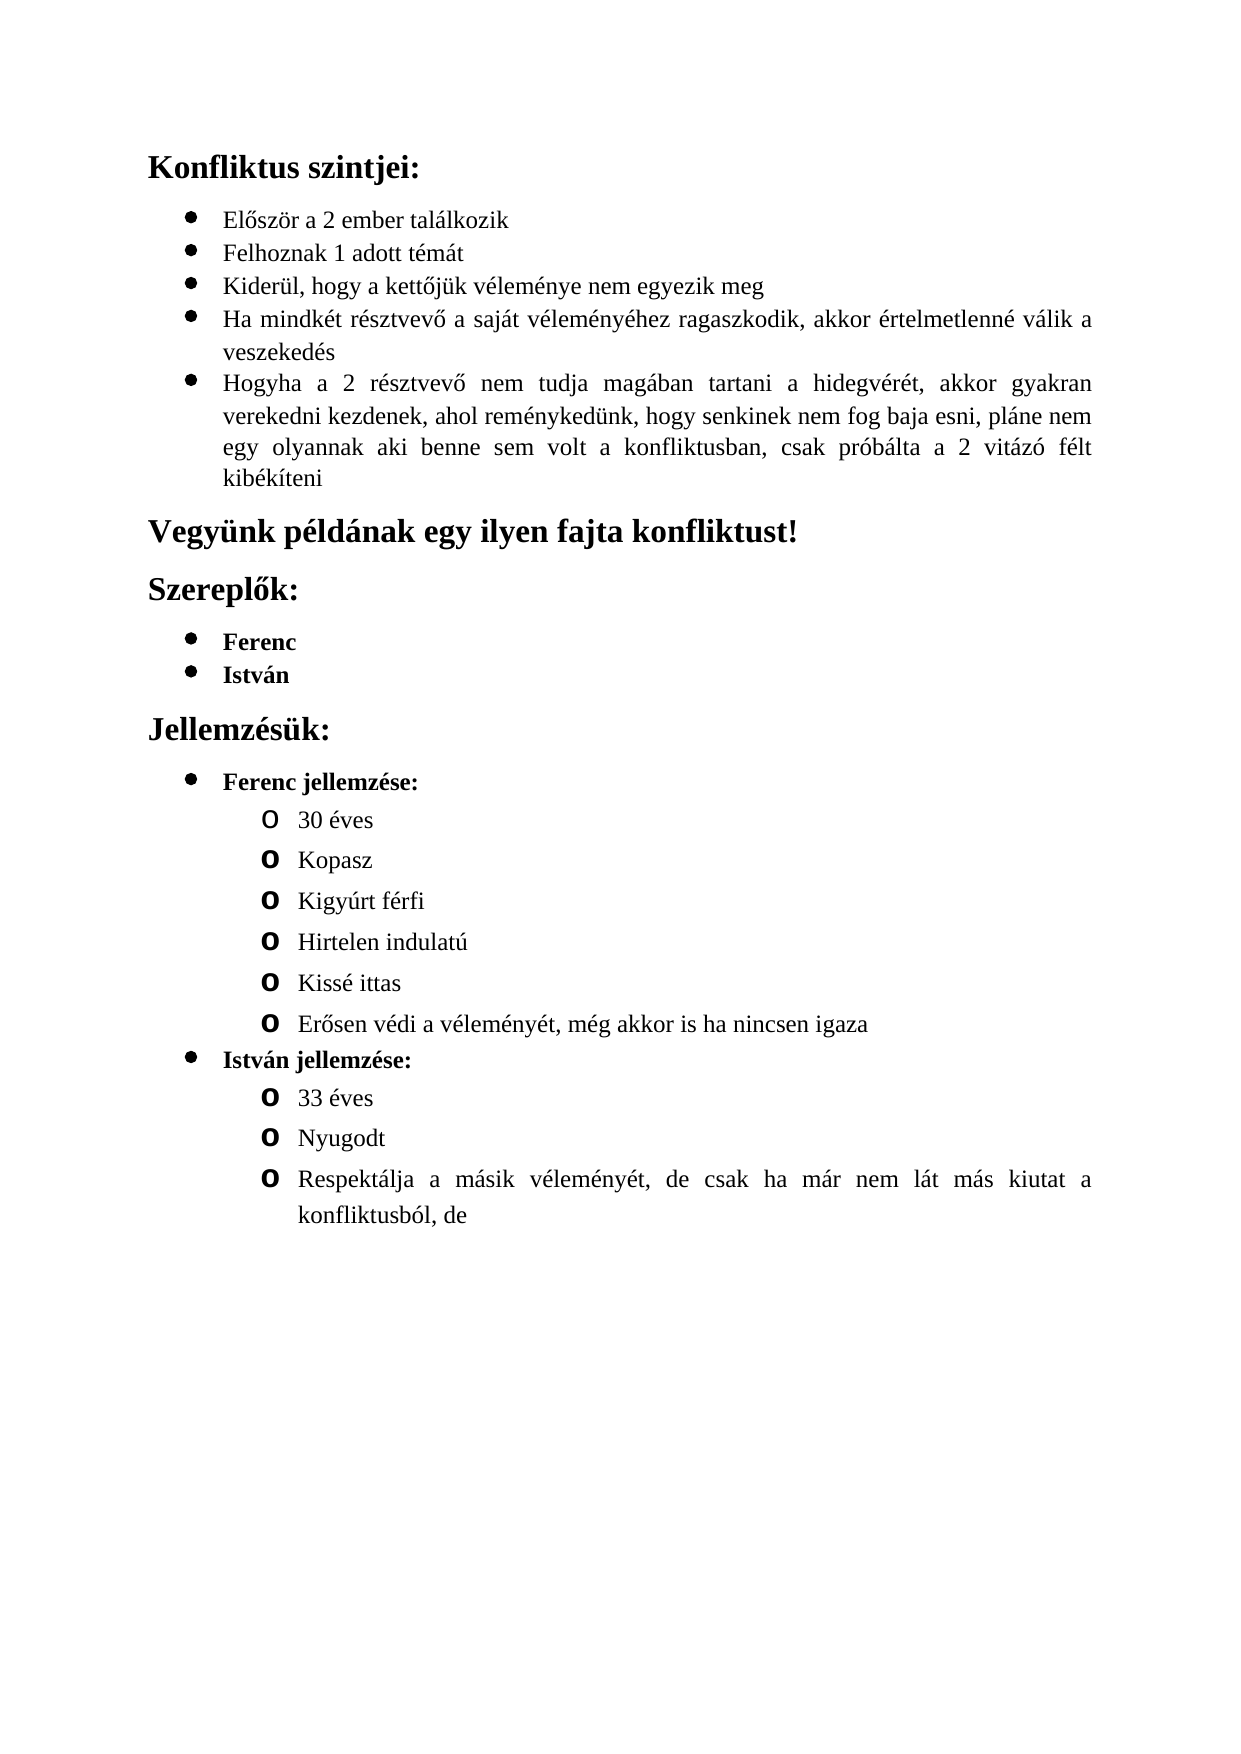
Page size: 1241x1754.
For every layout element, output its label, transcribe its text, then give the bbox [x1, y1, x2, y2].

list Kigyúrt férfi [260, 882, 1093, 920]
list 33 éves [260, 1078, 1093, 1116]
list István [185, 660, 1093, 690]
list Nyugodt [260, 1119, 1093, 1157]
text Szereplők: [148, 569, 1093, 607]
list Ferenc [185, 627, 1093, 657]
text Konfliktus szintjei: [148, 148, 1093, 186]
list Respektálja a másik véleményét, de csak ha már nem lát más kiutat a konfliktusból, de [260, 1160, 1093, 1229]
list Kiderül, hogy a kettőjük véleménye nem egyezik meg [185, 271, 1093, 302]
list Először a 2 ember találkozik [185, 206, 1093, 236]
list Felhoznak 1 adott témát [185, 238, 1093, 269]
list Kissé ittas [260, 964, 1093, 1001]
text Jellemzésük: [148, 709, 1093, 748]
list Erősen védi a véleményét, még akkor is ha nincsen igaza [260, 1004, 1093, 1042]
list Hirtelen indulatú [260, 923, 1093, 961]
list 30 éves [260, 800, 1093, 838]
list István jellemzése: [185, 1045, 1093, 1076]
text Vegyünk példának egy ilyen fajta konfliktust! [148, 511, 1093, 549]
list Ferenc jellemzése: [185, 767, 1093, 798]
list Hogyha a 2 résztvevő nem tudja magában tartani a hidegvérét, akkor gyakran verekedni kezdenek, ahol reménykedünk, hogy senkinek nem fog baja esni, pláne nem egy olyannak aki benne sem volt a konfliktusban, csak próbálta a 2 vitázó félt kibékíteni [185, 368, 1093, 492]
list Kopasz [260, 841, 1093, 879]
list Ha mindkét résztvevő a saját véleményéhez ragaszkodik, akkor értelmetlenné válik a veszekedés [185, 304, 1093, 366]
